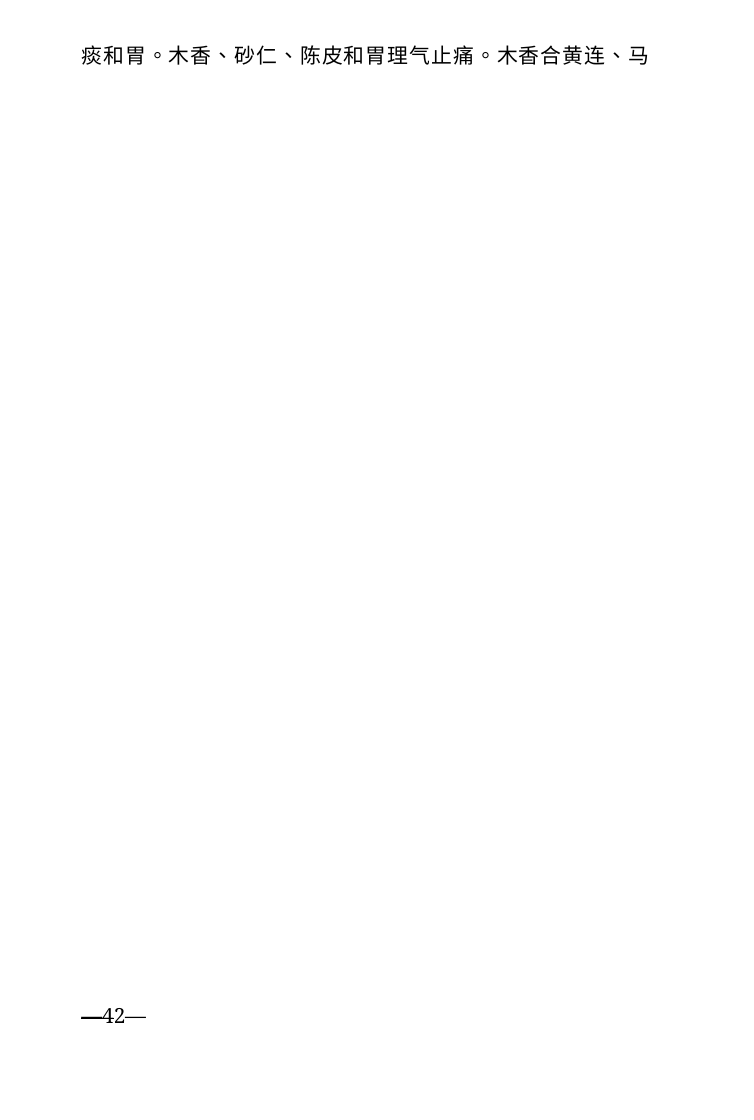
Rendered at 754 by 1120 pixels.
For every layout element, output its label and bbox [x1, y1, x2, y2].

text [81, 42, 650, 70]
